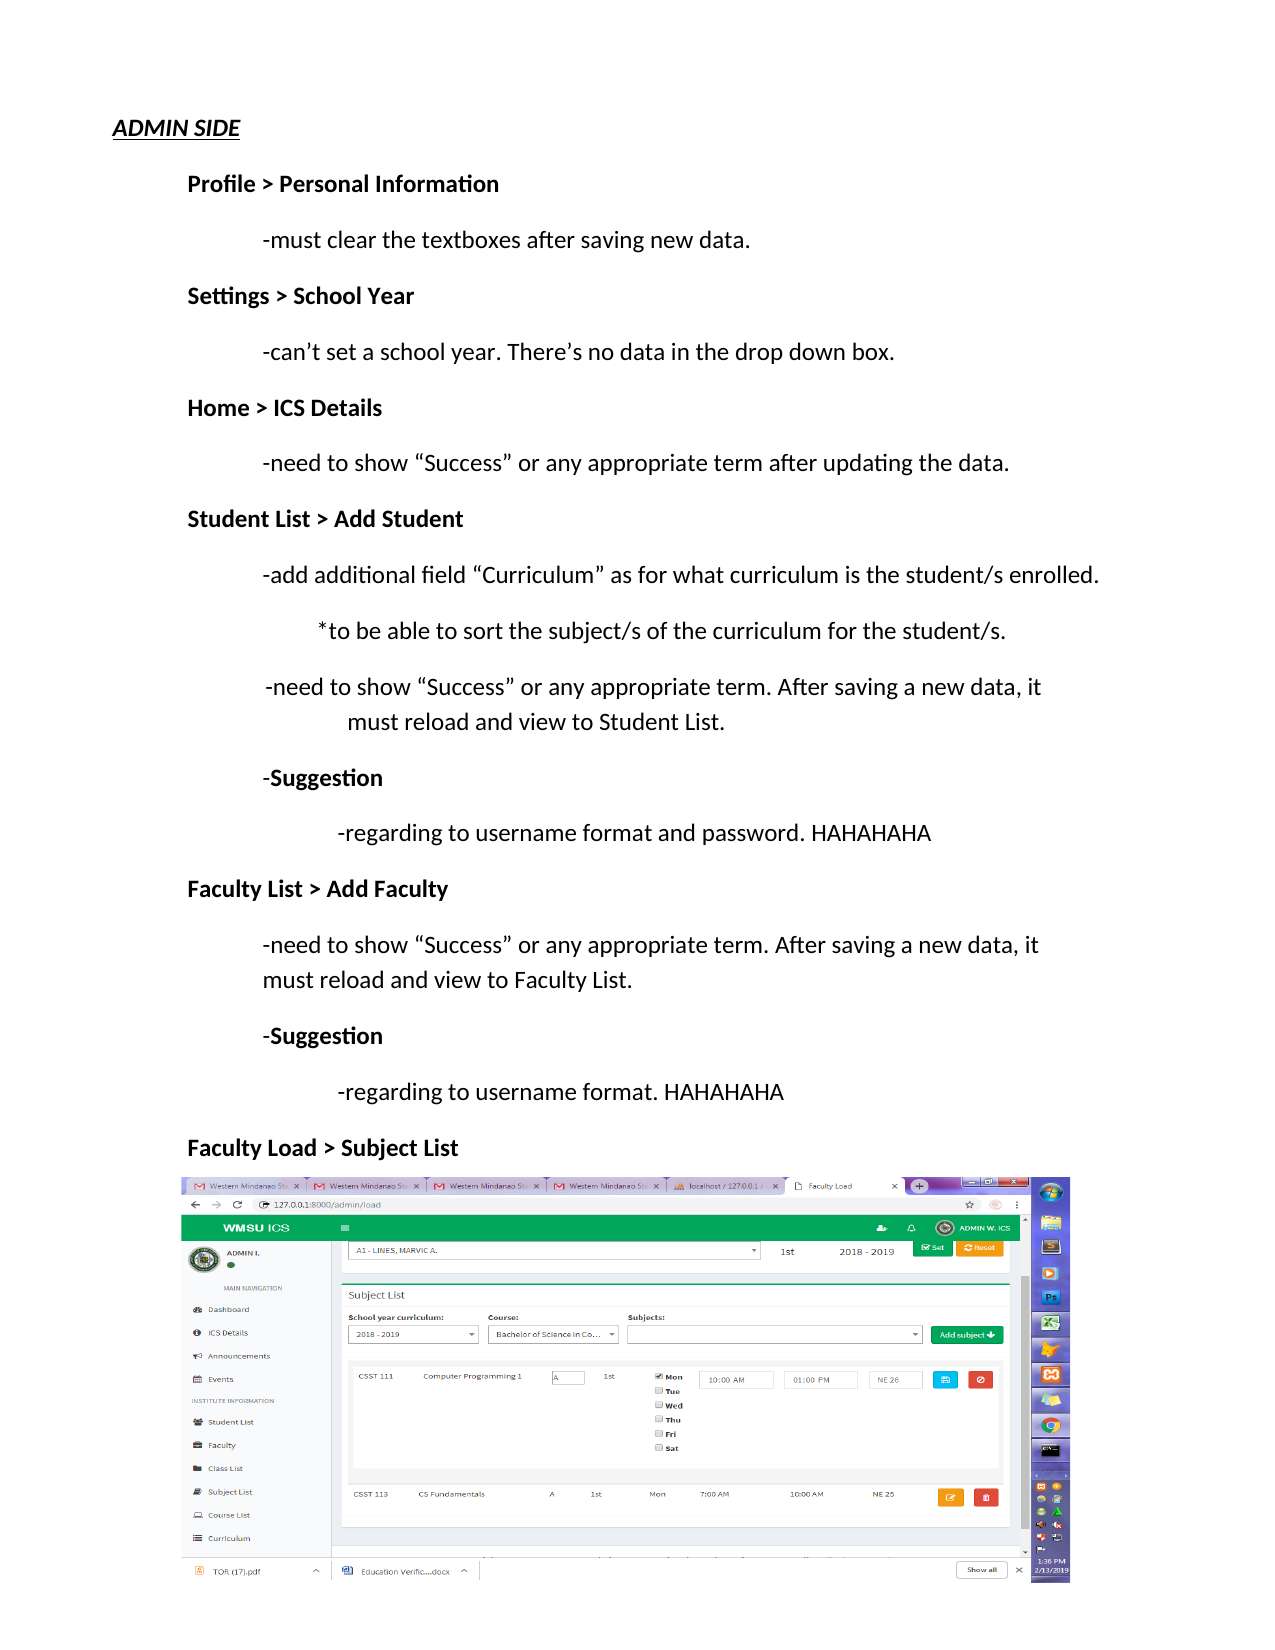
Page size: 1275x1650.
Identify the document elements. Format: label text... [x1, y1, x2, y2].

text Profile > Personal Information [112, 168, 1162, 199]
text *to be able to sort the subject/s of the curriculum for the student/s. [112, 615, 1162, 646]
text -add additional field “Curriculum” as for what curriculum is the student/s enrolled. [112, 559, 1162, 590]
text - [112, 1187, 1162, 1218]
text -need to show “Success” or any appropriate term. After saving a new data, it must reload and view to Faculty List. [112, 929, 1162, 995]
text -Suggestion [112, 762, 1162, 792]
text Faculty List > Add Faculty [112, 873, 1162, 904]
text Faculty Load > Subject List [112, 1132, 1162, 1162]
text Settings > School Year [112, 280, 1162, 311]
text -regarding to username format and password. HAHAHAHA [112, 817, 1162, 848]
picture [181, 1218, 1071, 1583]
text Home > ICS Details [112, 392, 1162, 422]
text Student List > Add Student [112, 503, 1162, 534]
picture [181, 1177, 1071, 1187]
text -need to show “Success” or any appropriate term after updating the data. [112, 447, 1162, 478]
text -Suggestion [112, 1020, 1162, 1051]
text -need to show “Success” or any appropriate term. After saving a new data, it must reload and view to Student List. [112, 671, 1162, 736]
text -regarding to username format. HAHAHAHA [112, 1076, 1162, 1106]
text -must clear the textboxes after saving new data. [112, 224, 1162, 255]
text ADMIN SIDE [112, 112, 1162, 143]
text -can’t set a school year. There’s no data in the drop down box. [112, 336, 1162, 366]
